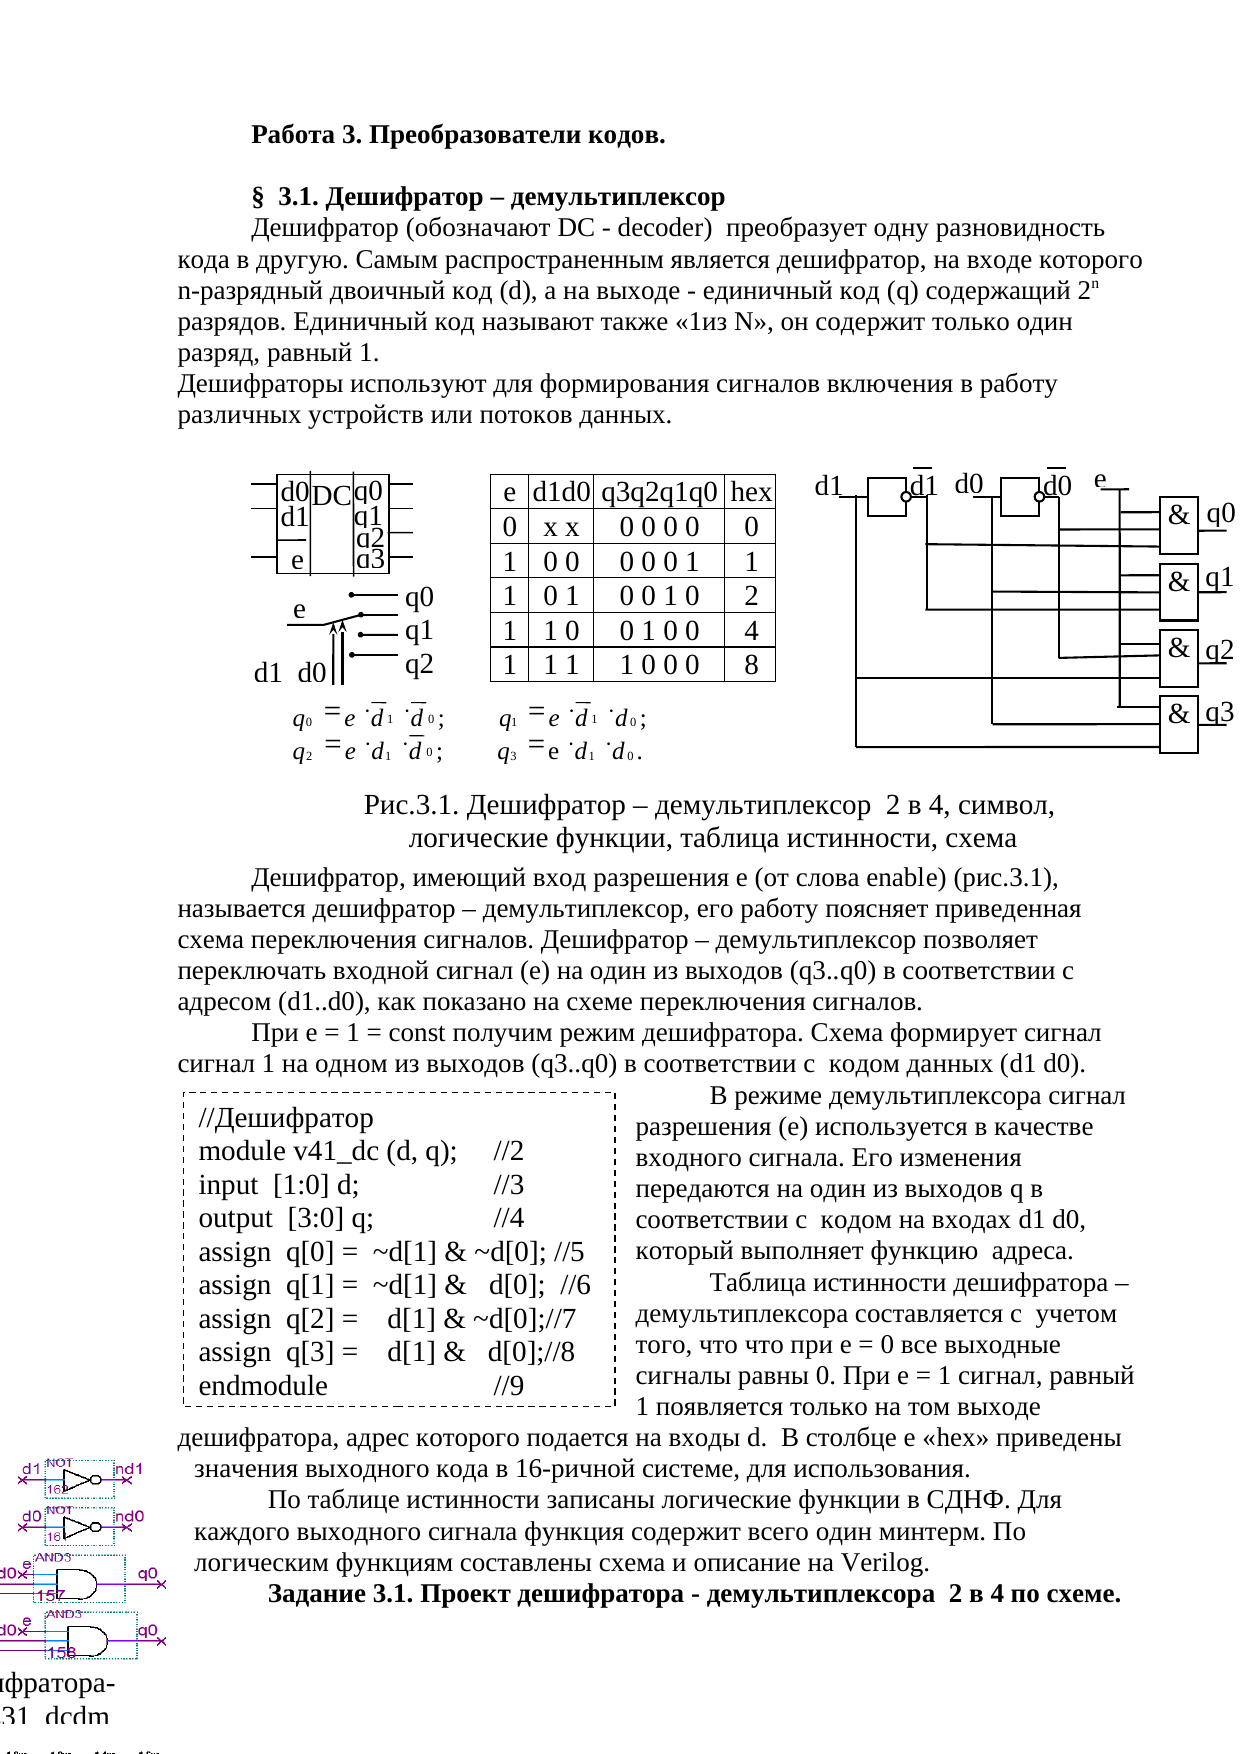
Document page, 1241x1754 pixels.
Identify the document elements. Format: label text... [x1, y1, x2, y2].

text Дешифратор (обозначают DC - decoder) преобразует одну разновидность кода в другую. Самым распространенным является дешифратор, на входе которого n-разрядный двоичный код (d), а на выходе - единичный код (q) содержащий 2n разрядов. Единичный код называют также «1из N», он содержит только один разряд, равный 1. Дешифраторы используют для формирования сигналов включения в работу различных устройств или потоков данных. [177, 212, 1152, 429]
text § 3.1. Дешифратор – демультиплексор [177, 180, 1152, 212]
text При е = 1 = const получим режим дешифратора. Схема формирует сигнал сигнал 1 на одном из выходов (q3..q0) в соответствии с кодом данных (d1 d0). [177, 1016, 1152, 1079]
text Работа 3. Преобразователи кодов. [177, 118, 1152, 149]
text Задание 3.1. Проект дешифратора - демультиплексора 2 в 4 по схеме. [177, 1577, 1152, 1608]
text В режиме демультиплексора сигнал разрешения (е) используется в качестве входного сигнала. Его изменения передаются на один из выходов q в соответствии с кодом на входах d1 d0, который выполняет функцию адреса. [177, 1079, 1152, 1266]
text Дешифратор, имеющий вход разрешения е (от слова enable) (рис.3.1), называется дешифратор – демультиплексор, его работу поясняет приведенная схема переключения сигналов. Дешифратор – демультиплексор позволяет переключать входной сигнал (е) на один из выходов (q3..q0) в соответствии с адресом (d1..d0), как показано на схеме переключения сигналов. [177, 861, 1152, 1016]
text По таблице истинности записаны логические функции в СДНФ. Для каждого выходного сигнала функция содержит всего один минтерм. По логическим функциям составлены схема и описание на Verilog. [177, 1484, 1152, 1577]
text Таблица истинности дешифратора – демультиплексора составляется с учетом того, что что при е = 0 все выходные сигналы равны 0. При е = 1 сигнал, равный 1 появляется только на том выходе дешифратора, адрес которого подается на входы d. В столбце е «hex» приведены значения выходного кода в 16-ричной системе, для использования. [177, 1266, 1152, 1484]
picture [0, 1749, 166, 1754]
picture [0, 1452, 175, 1666]
